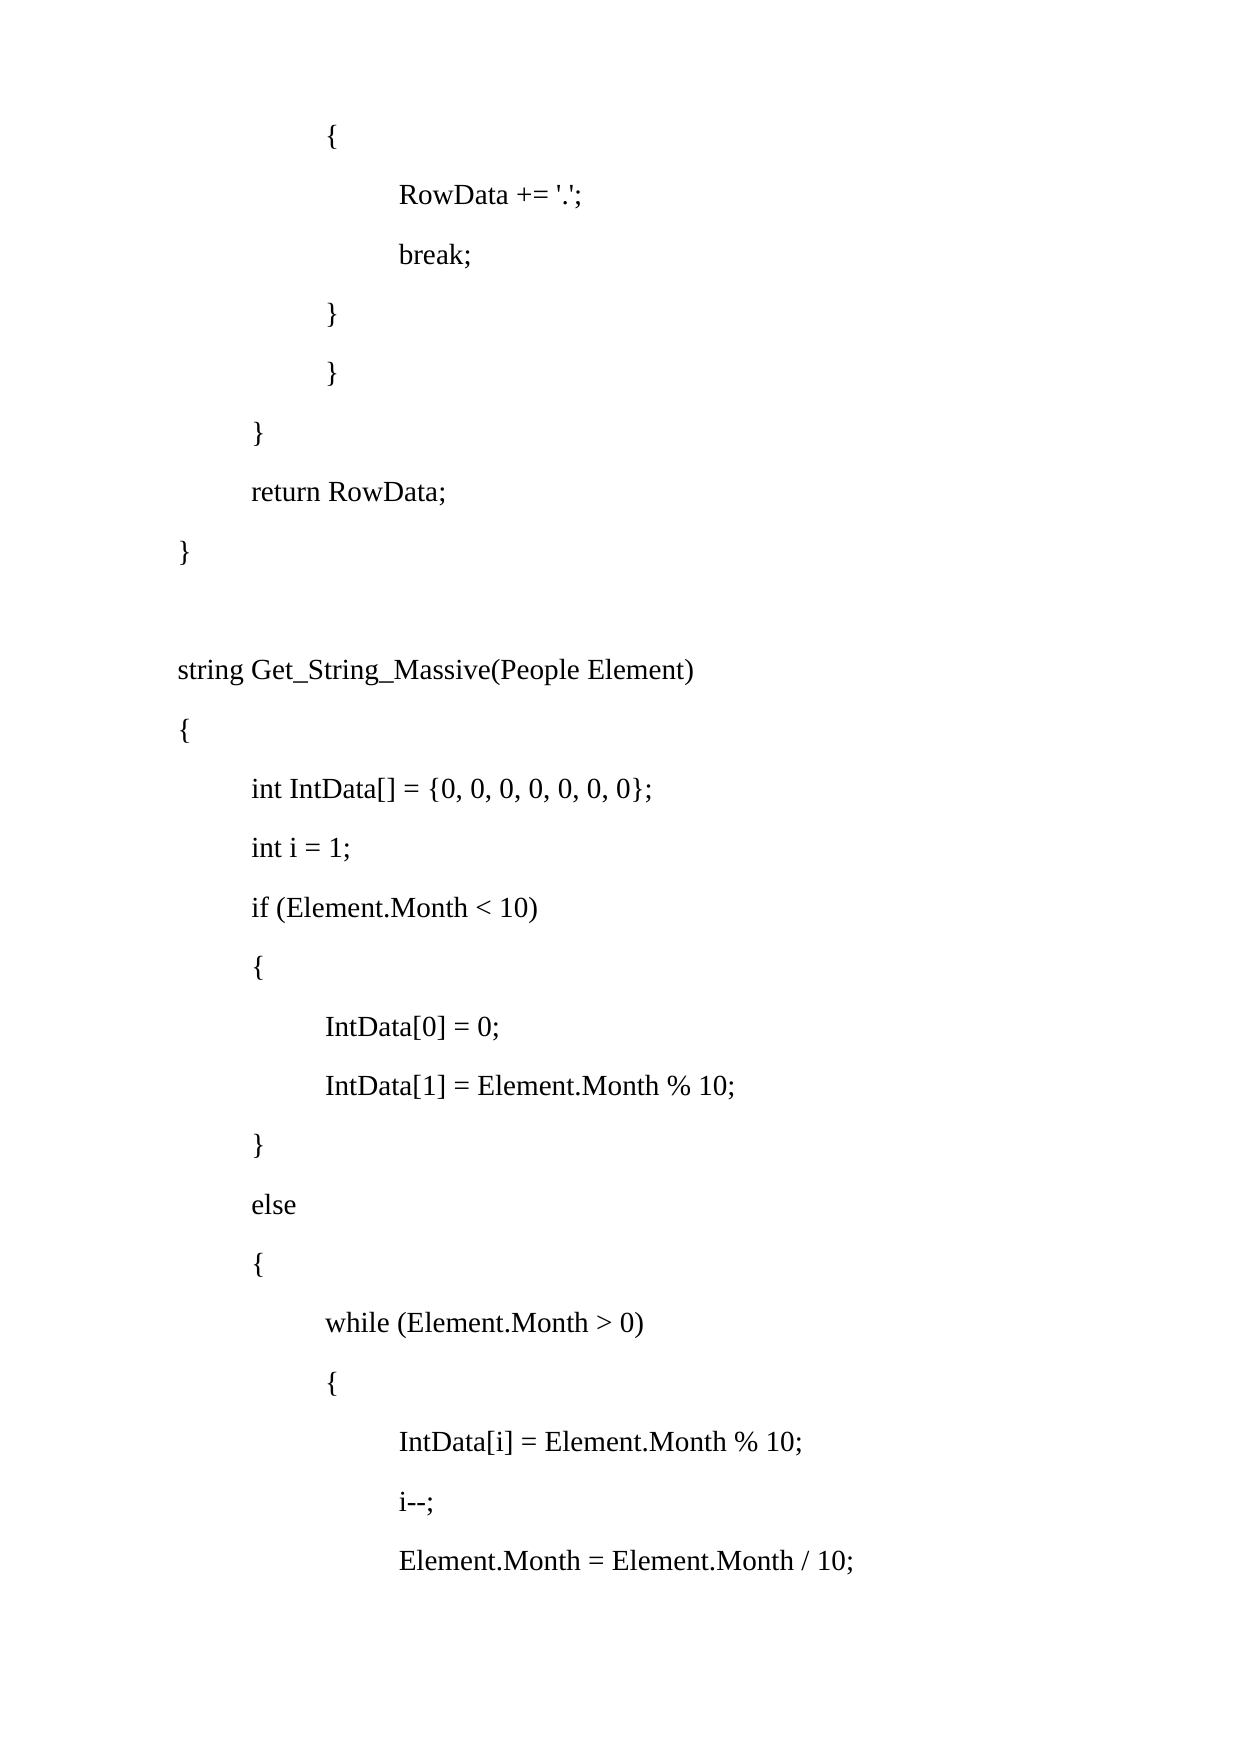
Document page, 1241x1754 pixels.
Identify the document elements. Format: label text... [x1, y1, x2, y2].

text IntData[1] = Element.Month % 10; [177, 1068, 1152, 1102]
text } [177, 534, 1152, 567]
text RowData += '.'; [177, 177, 1152, 211]
text int i = 1; [177, 831, 1152, 864]
text int IntData[] = {0, 0, 0, 0, 0, 0, 0}; [177, 771, 1152, 805]
text break; [177, 237, 1152, 270]
text { [177, 1246, 1152, 1280]
text string Get_String_Massive(People Element) [177, 652, 1152, 686]
text if (Element.Month < 10) [177, 890, 1152, 923]
text while (Element.Month > 0) [177, 1306, 1152, 1339]
text } [177, 1127, 1152, 1161]
text { [177, 1365, 1152, 1398]
text IntData[i] = Element.Month % 10; [177, 1424, 1152, 1458]
text else [177, 1187, 1152, 1220]
text { [177, 118, 1152, 152]
text IntData[0] = 0; [177, 1009, 1152, 1042]
text { [177, 949, 1152, 983]
text } [177, 296, 1152, 330]
text Element.Month = Element.Month / 10; [177, 1543, 1152, 1577]
text return RowData; [177, 474, 1152, 508]
text i--; [177, 1484, 1152, 1517]
text } [177, 356, 1152, 389]
text } [177, 415, 1152, 448]
text { [177, 712, 1152, 745]
